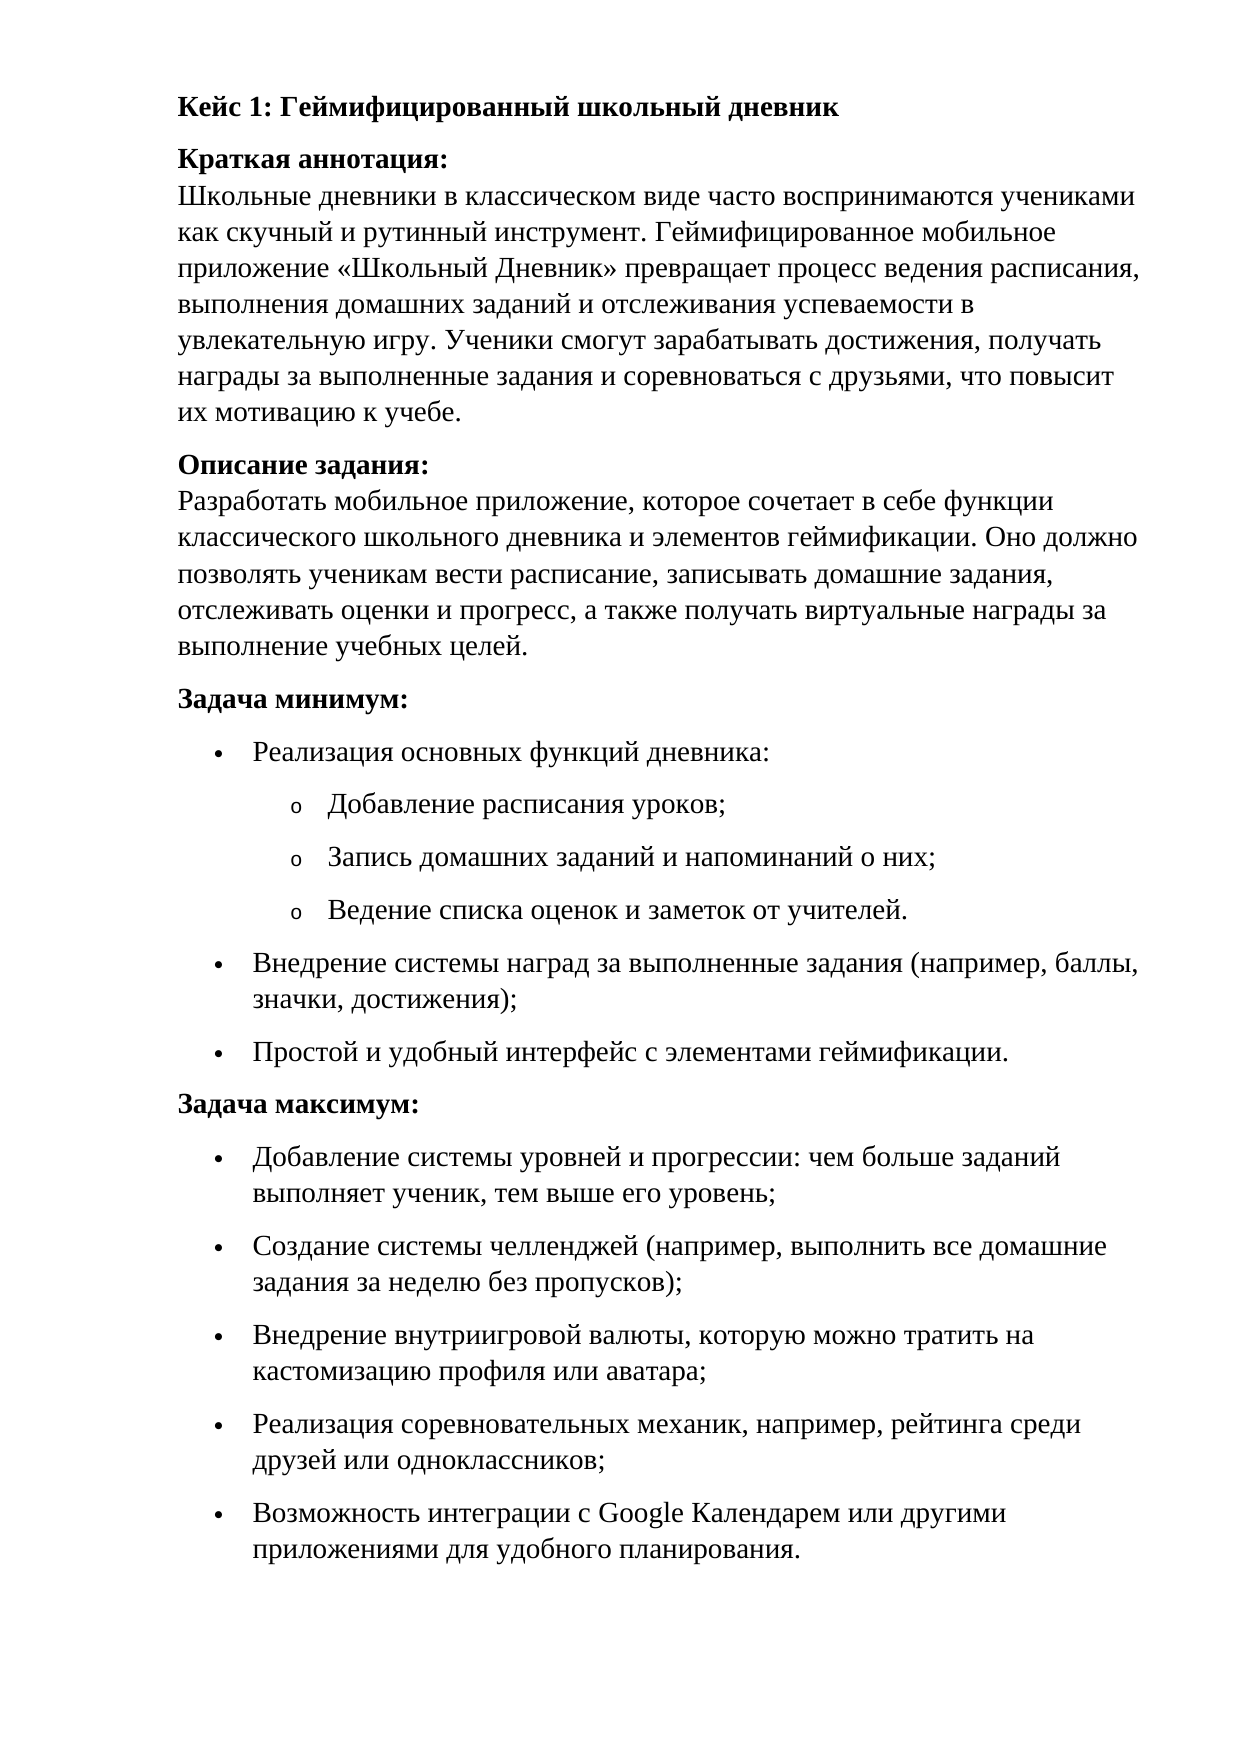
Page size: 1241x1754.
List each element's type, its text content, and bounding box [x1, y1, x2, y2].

text Задача минимум: [177, 681, 1152, 714]
list Ведение списка оценок и заметок от учителей. [290, 892, 1152, 926]
list Реализация соревновательных механик, например, рейтинга среди друзей или одноклассников; [215, 1406, 1152, 1476]
text Описание задания: Разработать мобильное приложение, которое сочетает в себе функции классического школьного дневника и элементов геймификации. Оно должно позволять ученикам вести расписание, записывать домашние задания, отслеживать оценки и прогресс, а также получать виртуальные награды за выполнение учебных целей. [177, 447, 1152, 662]
list Внедрение системы наград за выполненные задания (например, баллы, значки, достижения); [215, 945, 1152, 1014]
list Создание системы челленджей (например, выполнить все домашние задания за неделю без пропусков); [215, 1228, 1152, 1298]
list Добавление расписания уроков; [290, 786, 1152, 820]
text Задача максимум: [177, 1087, 1152, 1120]
list Внедрение внутриигровой валюты, которую можно тратить на кастомизацию профиля или аватара; [215, 1317, 1152, 1387]
list Реализация основных функций дневника: [215, 734, 1152, 767]
list Возможность интеграции с Google Календарем или другими приложениями для удобного планирования. [215, 1495, 1152, 1565]
text Кейс 1: Геймифицированный школьный дневник [177, 89, 1152, 122]
text Краткая аннотация: Школьные дневники в классическом виде часто воспринимаются учениками как скучный и рутинный инструмент. Геймифицированное мобильное приложение «Школьный Дневник» превращает процесс ведения расписания, выполнения домашних заданий и отслеживания успеваемости в увлекательную игру. Ученики смогут зарабатывать достижения, получать награды за выполненные задания и соревноваться с друзьями, что повысит их мотивацию к учебе. [177, 141, 1152, 428]
list Простой и удобный интерфейс с элементами геймификации. [215, 1034, 1152, 1067]
list Добавление системы уровней и прогрессии: чем больше заданий выполняет ученик, тем выше его уровень; [215, 1139, 1152, 1209]
list Запись домашних заданий и напоминаний о них; [290, 839, 1152, 873]
